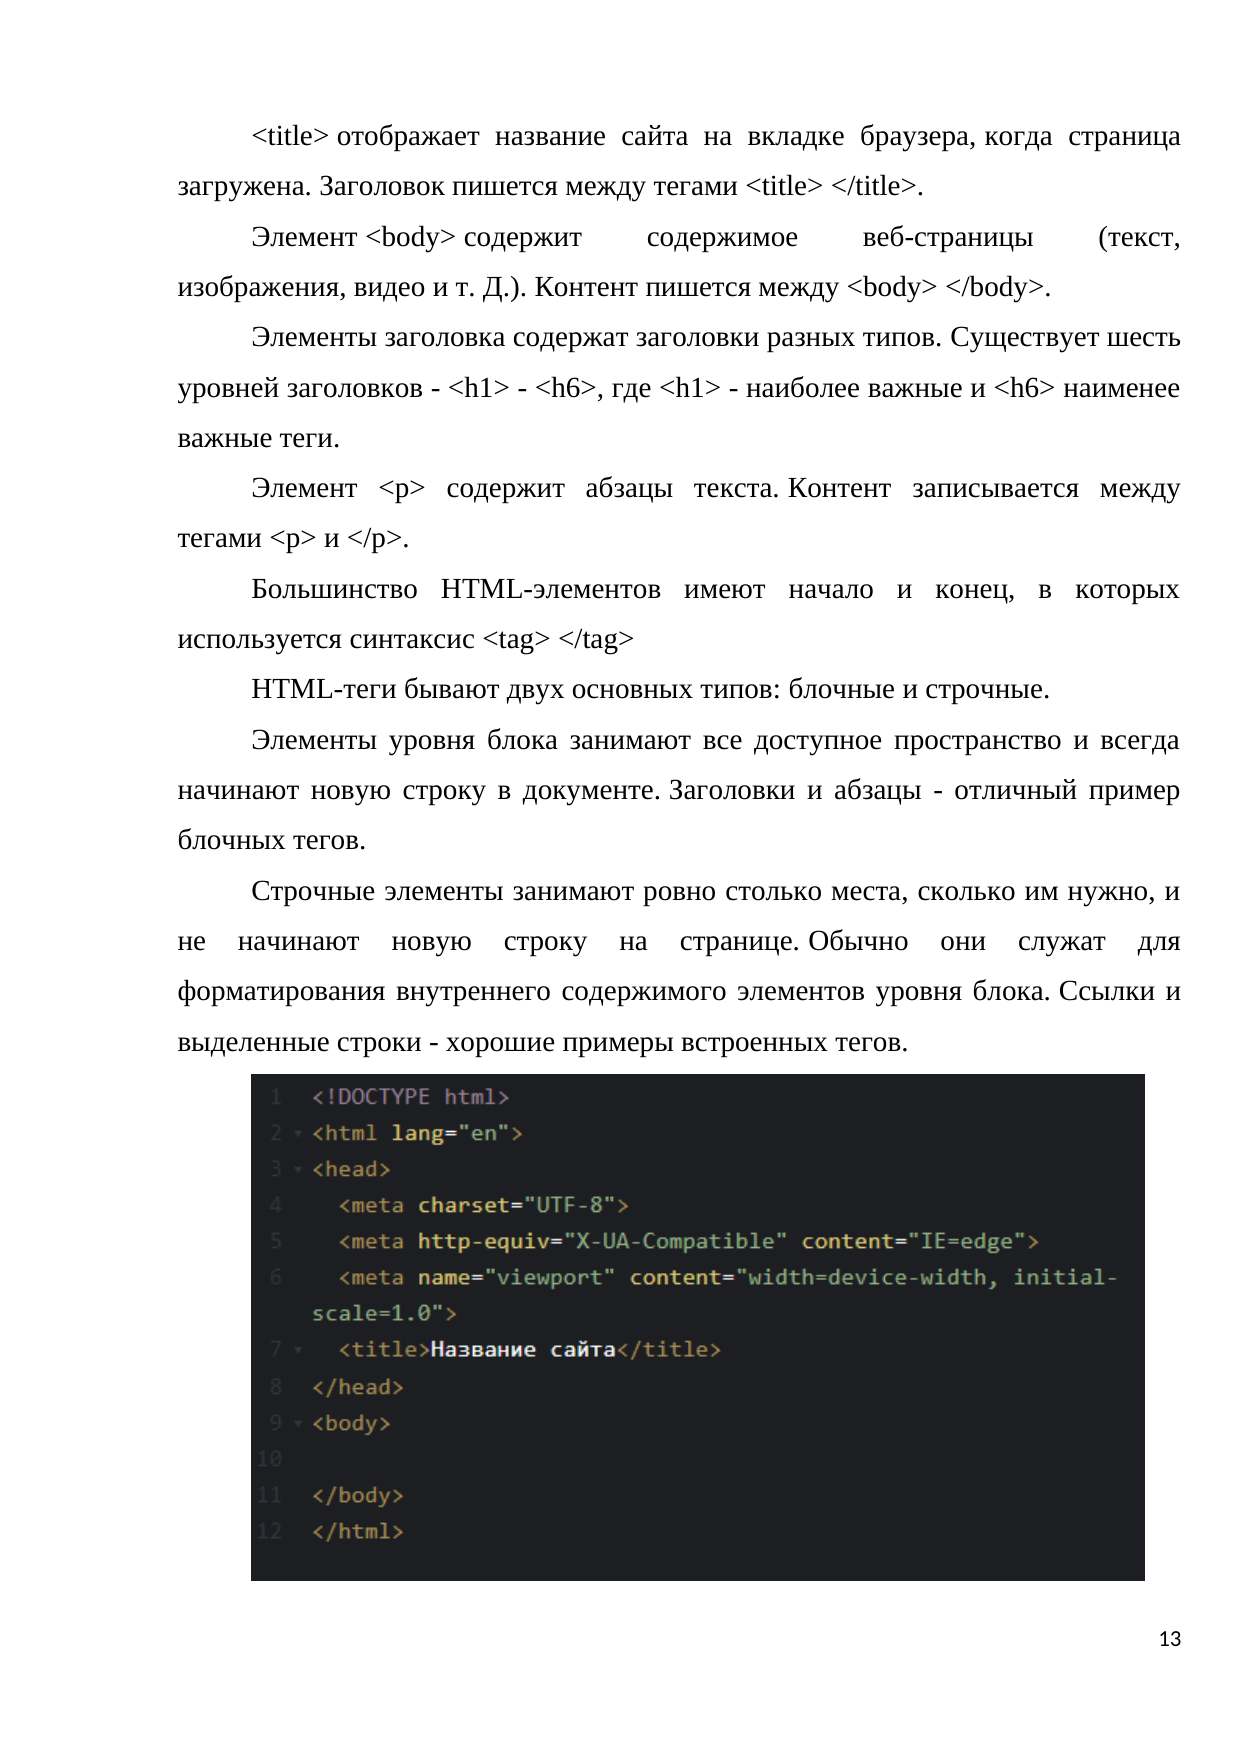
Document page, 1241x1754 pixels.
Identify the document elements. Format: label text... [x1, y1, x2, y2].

text Большинство HTML-элементов имеют начало и конец, в которых используется синтаксис <tag> </tag> [177, 571, 1181, 655]
text Элемент <body> содержит содержимое веб-страницы (текст, изображения, видео и т. Д.). Контент пишется между <body> </body>. [177, 219, 1181, 303]
text Элемент <p> содержит абзацы текста. Контент записывается между тегами <p> и </p>. [177, 470, 1181, 554]
text Элементы уровня блока занимают все доступное пространство и всегда начинают новую строку в документе. Заголовки и абзацы - отличный пример блочных тегов. [177, 722, 1181, 856]
text Строчные элементы занимают ровно столько места, сколько им нужно, и не начинают новую строку на странице. Обычно они служат для форматирования внутреннего содержимого элементов уровня блока. Ссылки и выделенные строки - хорошие примеры встроенных тегов. [177, 873, 1181, 1057]
text <title> отображает название сайта на вкладке браузера, когда страница загружена. Заголовок пишется между тегами <title> </title>. [177, 118, 1181, 202]
text Элементы заголовка содержат заголовки разных типов. Существует шесть уровней заголовков - <h1> - <h6>, где <h1> - наиболее важные и <h6> наименее важные теги. [177, 319, 1181, 453]
picture [251, 1074, 1145, 1581]
text HTML-теги бывают двух основных типов: блочные и строчные. [177, 672, 1181, 705]
